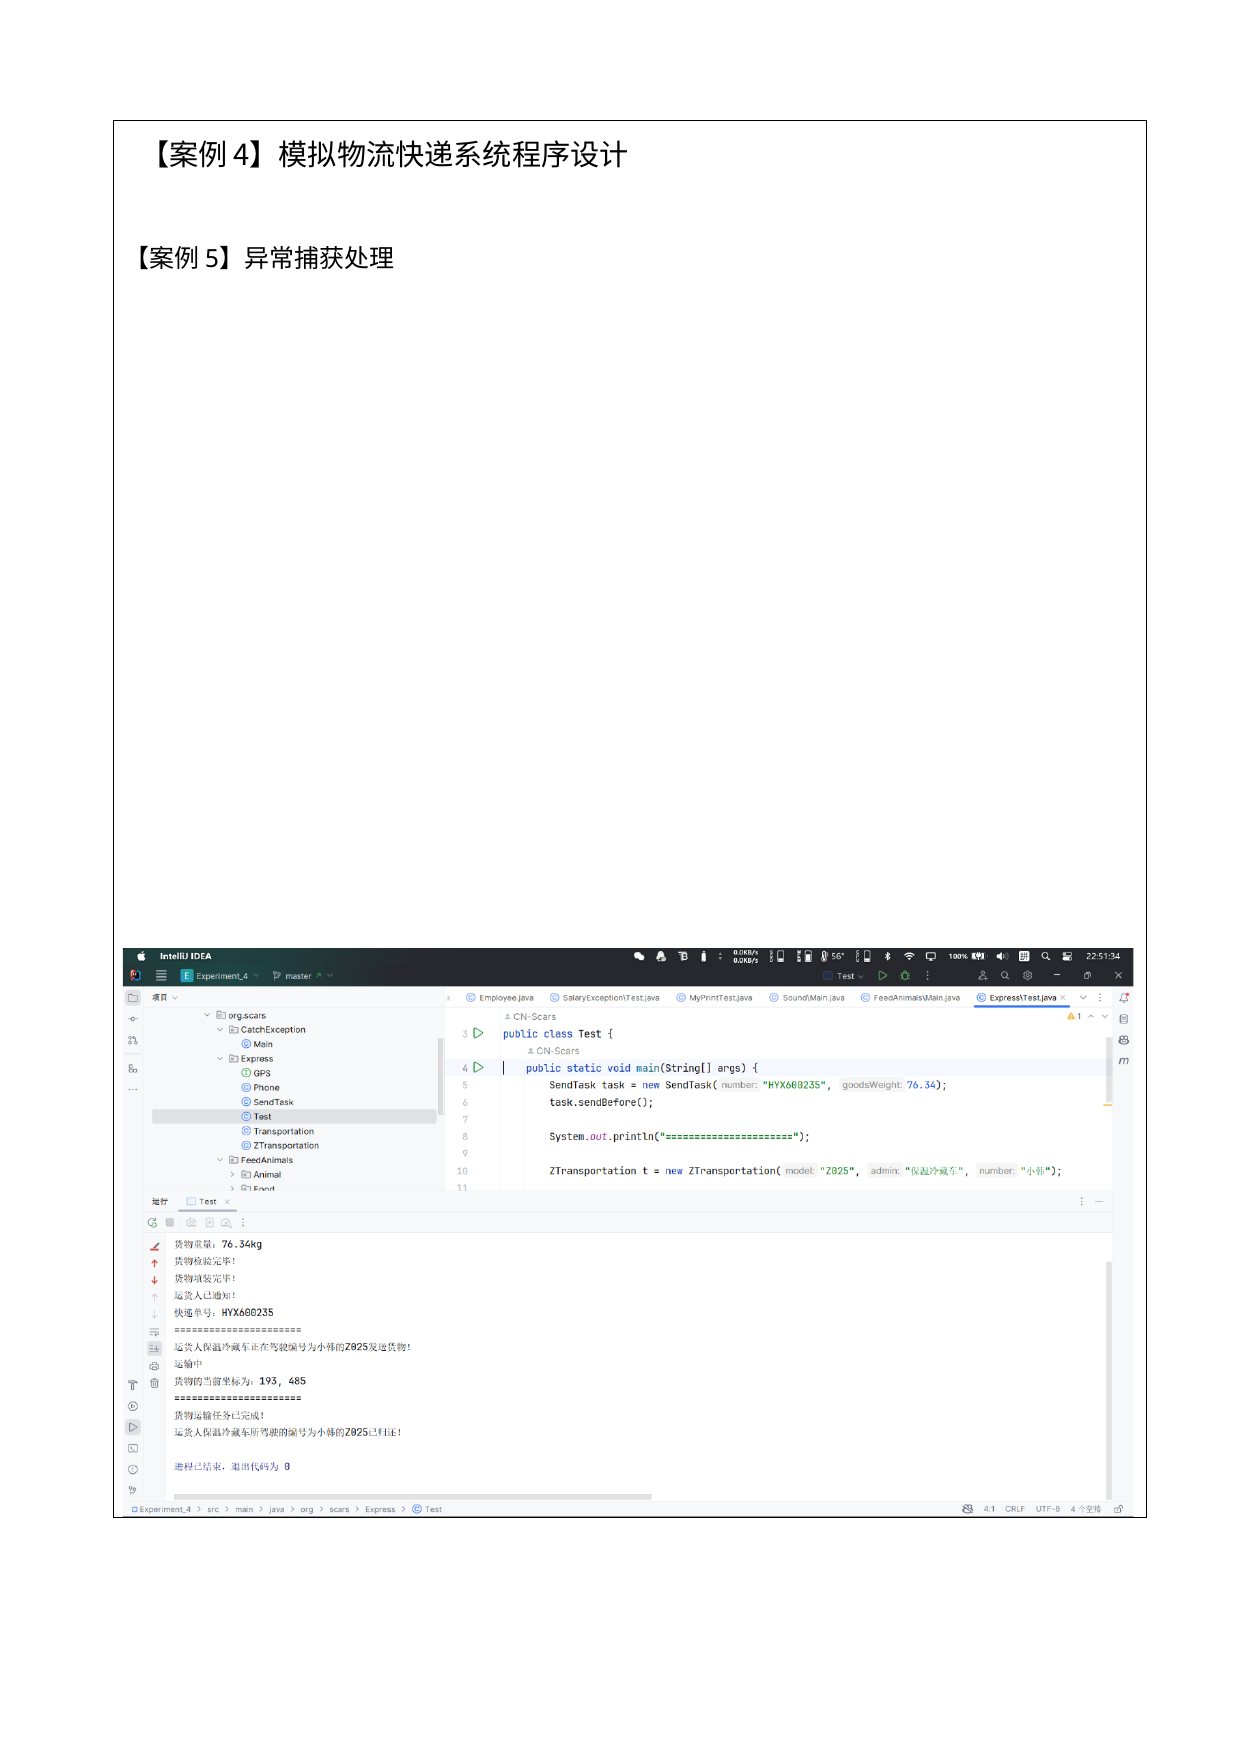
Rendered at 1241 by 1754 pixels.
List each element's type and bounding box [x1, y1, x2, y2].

picture [122, 948, 1134, 1517]
table_cell [114, 121, 1146, 1517]
